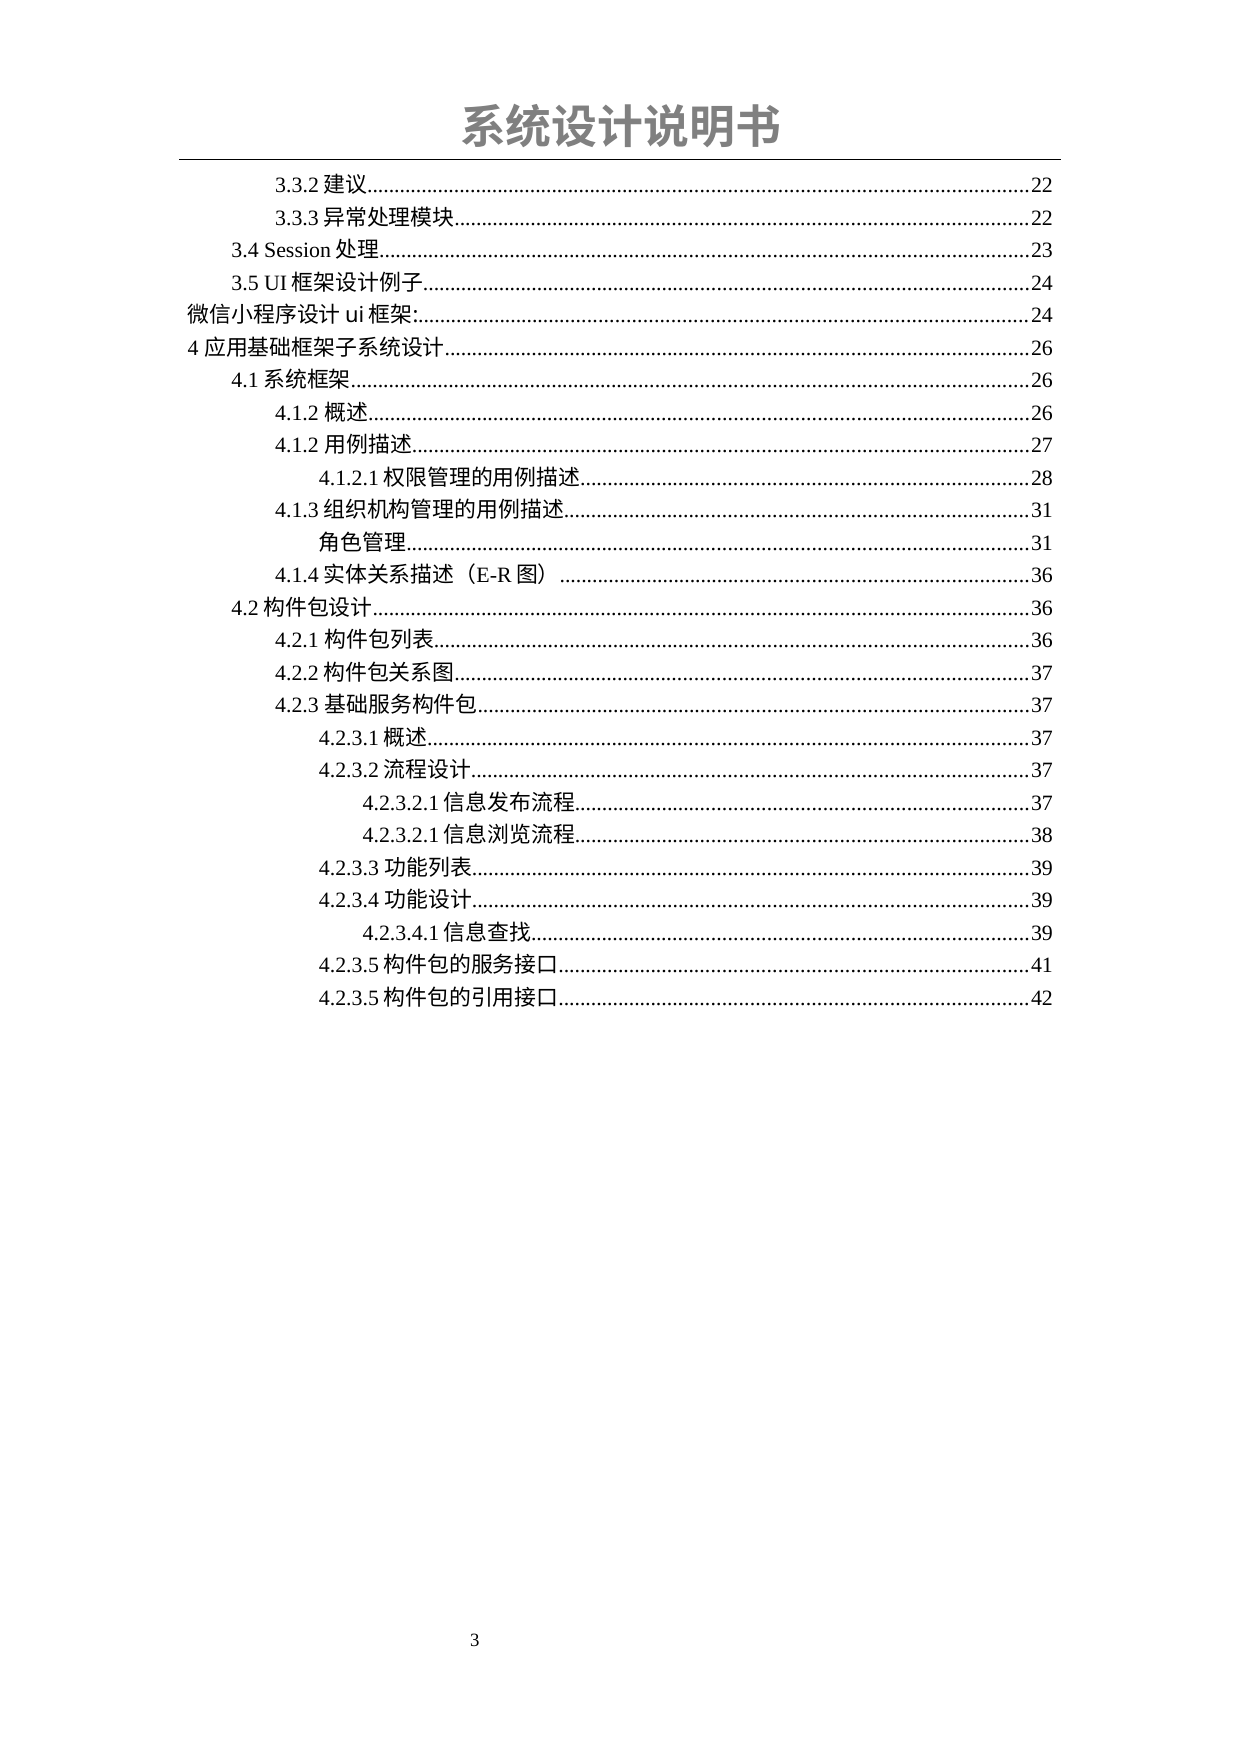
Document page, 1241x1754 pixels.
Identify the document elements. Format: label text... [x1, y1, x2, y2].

text 3.4 Session处理 23 [231, 232, 1053, 264]
text 4.2.3.3 功能列表 39 [319, 849, 1053, 882]
text 4.1.2 概述 26 [275, 394, 1053, 427]
text 4.2.3.4.1信息查找 39 [362, 914, 1053, 947]
text 3.3.3异常处理模块 22 [275, 199, 1053, 232]
text 4.2.3.4 功能设计 39 [319, 882, 1053, 914]
text 4.2.3.5构件包的服务接口 41 [319, 947, 1053, 979]
text 角色管理 31 [319, 524, 1053, 557]
text 4.2.3.2流程设计 37 [319, 752, 1053, 784]
text 4.1.2.1权限管理的用例描述 28 [319, 459, 1053, 492]
text 4.2.1 构件包列表 36 [275, 622, 1053, 654]
text 4.1.4实体关系描述（E-R图） 36 [275, 557, 1053, 589]
text 4.1.2 用例描述 27 [275, 427, 1053, 459]
text 4.2.3 基础服务构件包 37 [275, 687, 1053, 719]
text 4 应用基础框架子系统设计 26 [187, 329, 1053, 362]
text 4.2.3.1概述 37 [319, 719, 1053, 752]
text 4.2构件包设计 36 [231, 589, 1053, 622]
text 4.2.3.5构件包的引用接口 42 [319, 979, 1053, 1012]
text 微信小程序设计ui框架: 24 [187, 297, 1053, 329]
text 4.1.3组织机构管理的用例描述 31 [275, 492, 1053, 524]
text 3.5 UI框架设计例子 24 [231, 264, 1053, 297]
text 4.1系统框架 26 [231, 362, 1053, 394]
text 4.2.2构件包关系图 37 [275, 654, 1053, 687]
text 3.3.2建议 22 [275, 167, 1053, 199]
text 4.2.3.2.1信息发布流程 37 [362, 784, 1053, 817]
text 4.2.3.2.1信息浏览流程 38 [362, 817, 1053, 849]
